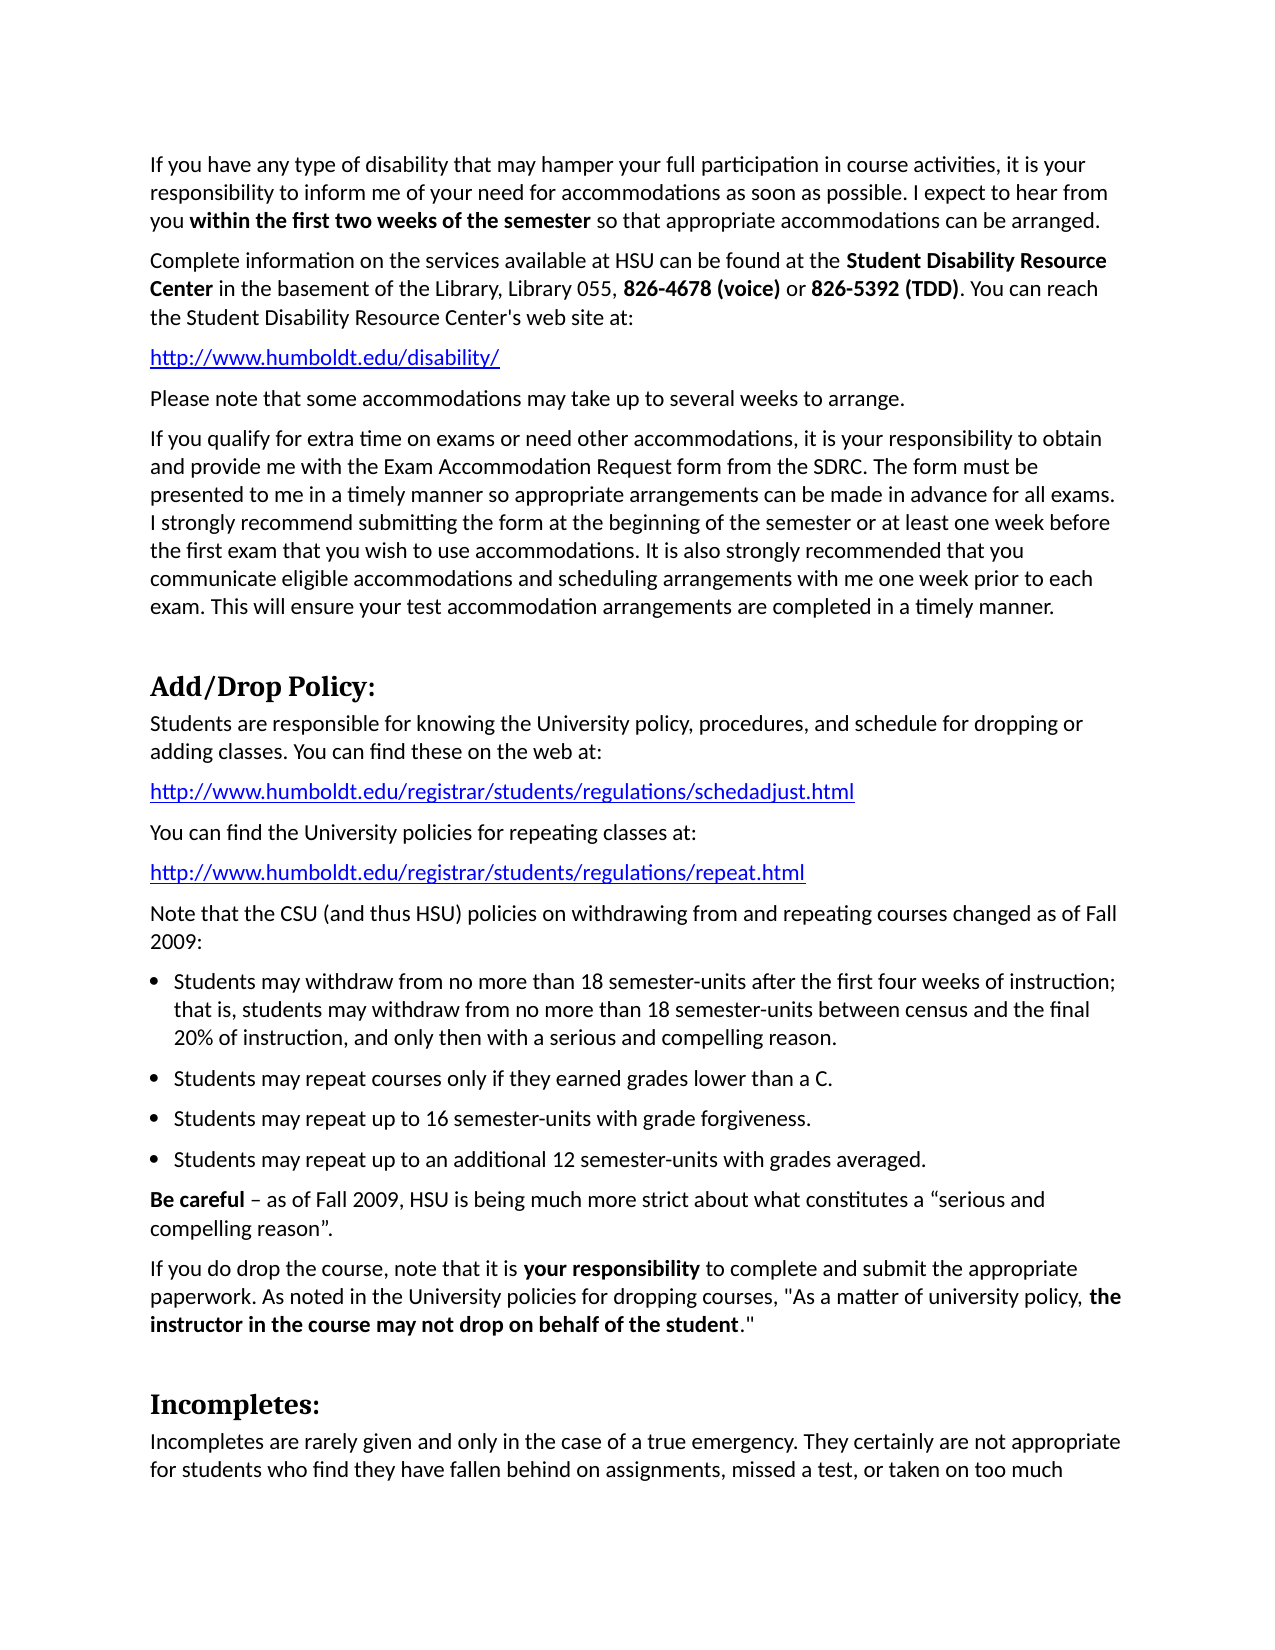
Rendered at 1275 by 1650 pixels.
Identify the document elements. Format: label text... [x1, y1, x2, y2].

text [150, 1427, 1125, 1483]
text Students are responsible for knowing the University policy, procedures, and schedule for dropping or adding classes. You can find these on the web at: [150, 709, 1125, 765]
text If you do drop the course, note that it is your responsibility to complete and submit the appropriate paperwork. As noted in the University policies for dropping courses, "As a matter of university policy, the instructor in the course may not drop on behalf of the student." [150, 1254, 1125, 1338]
list Students may repeat up to an additional 12 semester-units with grades averaged. [150, 1145, 1125, 1173]
text http://www.humboldt.edu/registrar/students/regulations/repeat.html [150, 858, 1125, 886]
list Students may withdraw from no more than 18 semester-units after the first four weeks of instruction; that is, students may withdraw from no more than 18 semester-units between census and the final 20% of instruction, and only then with a serious and compelling reason. [150, 967, 1125, 1052]
text http://www.humboldt.edu/disability/ [150, 343, 1125, 371]
text Complete information on the services available at HSU can be found at the Student Disability Resource Center in the basement of the Library, Library 055, 826-4678 (voice) or 826-5392 (TDD). You can reach the Student Disability Resource Center's web site at: [150, 247, 1125, 331]
text Note that the CSU (and thus HSU) policies on withdrawing from and repeating courses changed as of Fall 2009: [150, 899, 1125, 955]
subtitle Incompletes: [150, 1388, 1125, 1422]
text If you have any type of disability that may hamper your full participation in course activities, it is your responsibility to inform me of your need for accommodations as soon as possible. I expect to hear from you within the first two weeks of the semester so that appropriate accommodations can be arranged. [150, 150, 1125, 234]
text You can find the University policies for repeating classes at: [150, 818, 1125, 846]
text If you qualify for extra time on exams or need other accommodations, it is your responsibility to obtain and provide me with the Exam Accommodation Request form from the SDRC. The form must be presented to me in a timely manner so appropriate arrangements can be made in advance for all exams. I strongly recommend submitting the form at the beginning of the semester or at least one week before the first exam that you wish to use accommodations. It is also strongly recommended that you communicate eligible accommodations and scheduling arrangements with me one week prior to each exam. This will ensure your test accommodation arrangements are completed in a timely manner. [150, 424, 1125, 620]
subtitle Add/Drop Policy: [150, 670, 1125, 704]
text Be careful – as of Fall 2009, HSU is being much more strict about what constitutes a “serious and compelling reason”. [150, 1186, 1125, 1242]
text Please note that some accommodations may take up to several weeks to arrange. [150, 384, 1125, 412]
list Students may repeat courses only if they earned grades lower than a C. [150, 1064, 1125, 1092]
text http://www.humboldt.edu/registrar/students/regulations/schedadjust.html [150, 777, 1125, 805]
list Students may repeat up to 16 semester-units with grade forgiveness. [150, 1104, 1125, 1133]
